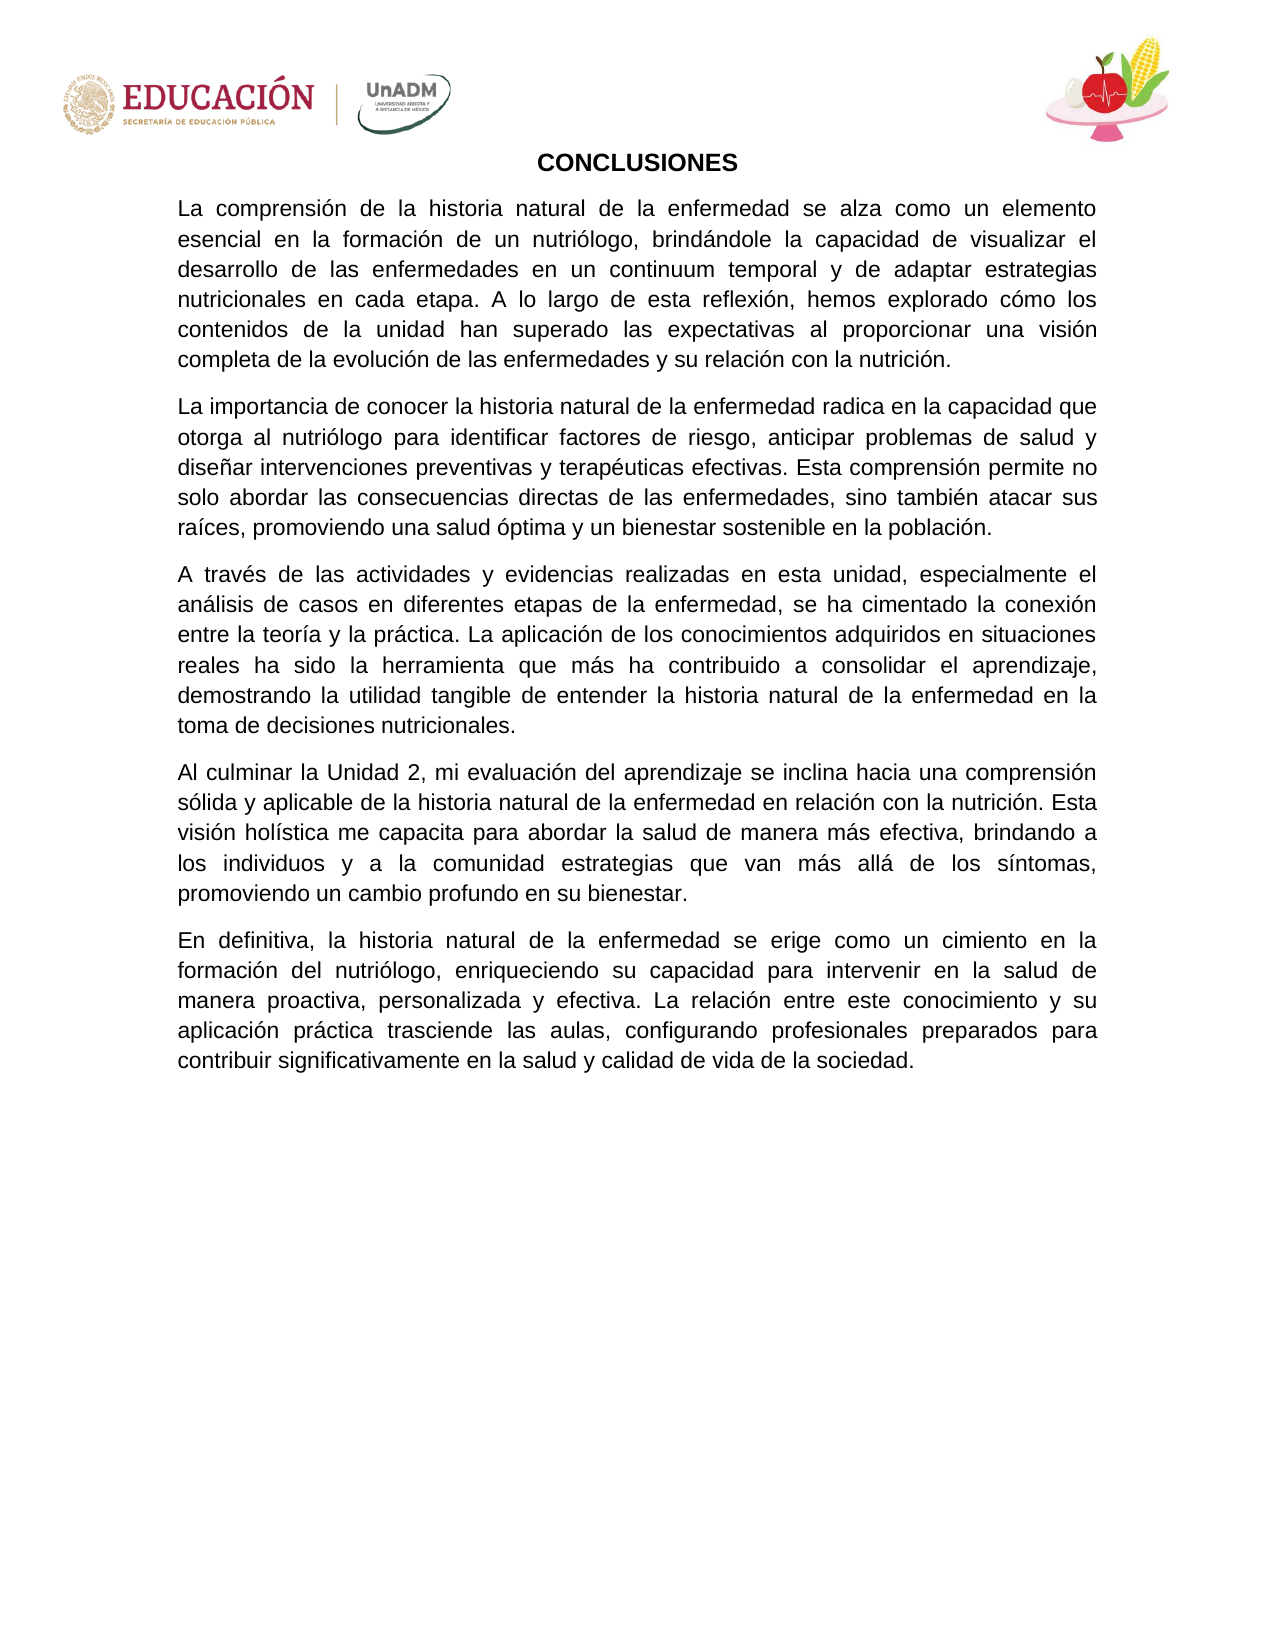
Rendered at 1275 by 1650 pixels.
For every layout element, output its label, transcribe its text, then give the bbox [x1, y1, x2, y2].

text La importancia de conocer la historia natural de la enfermedad radica en la capacidad que otorga al nutriólogo para identificar factores de riesgo, anticipar problemas de salud y diseñar intervenciones preventivas y terapéuticas efectivas. Esta comprensión permite no solo abordar las consecuencias directas de las enfermedades, sino también atacar sus raíces, promoviendo una salud óptima y un bienestar sostenible en la población. [177, 393, 1098, 540]
picture [63, 65, 451, 146]
text En definitiva, la historia natural de la enfermedad se erige como un cimiento en la formación del nutriólogo, enriqueciendo su capacidad para intervenir en la salud de manera proactiva, personalizada y efectiva. La relación entre este conocimiento y su aplicación práctica trasciende las aulas, configurando profesionales preparados para contribuir significativamente en la salud y calidad de vida de la sociedad. [177, 927, 1098, 1074]
text A través de las actividades y evidencias realizadas en esta unidad, especialmente el análisis de casos en diferentes etapas de la enfermedad, se ha cimentado la conexión entre la teoría y la práctica. La aplicación de los conocimientos adquiridos en situaciones reales ha sido la herramienta que más ha contribuido a consolidar el aprendizaje, demostrando la utilidad tangible de entender la historia natural de la enfermedad en la toma de decisiones nutricionales. [177, 561, 1098, 738]
text Al culminar la Unidad 2, mi evaluación del aprendizaje se inclina hacia una comprensión sólida y aplicable de la historia natural de la enfermedad en relación con la nutrición. Esta visión holística me capacita para abordar la salud de manera más efectiva, brindando a los individuos y a la comunidad estrategias que van más allá de los síntomas, promoviendo un cambio profundo en su bienestar. [177, 759, 1098, 906]
text CONCLUSIONES [177, 148, 1098, 176]
picture [1042, 34, 1170, 148]
text La comprensión de la historia natural de la enfermedad se alza como un elemento esencial en la formación de un nutriólogo, brindándole la capacidad de visualizar el desarrollo de las enfermedades en un continuum temporal y de adaptar estrategias nutricionales en cada etapa. A lo largo de esta reflexión, hemos explorado cómo los contenidos de la unidad han superado las expectativas al proporcionar una visión completa de la evolución de las enfermedades y su relación con la nutrición. [177, 195, 1098, 373]
